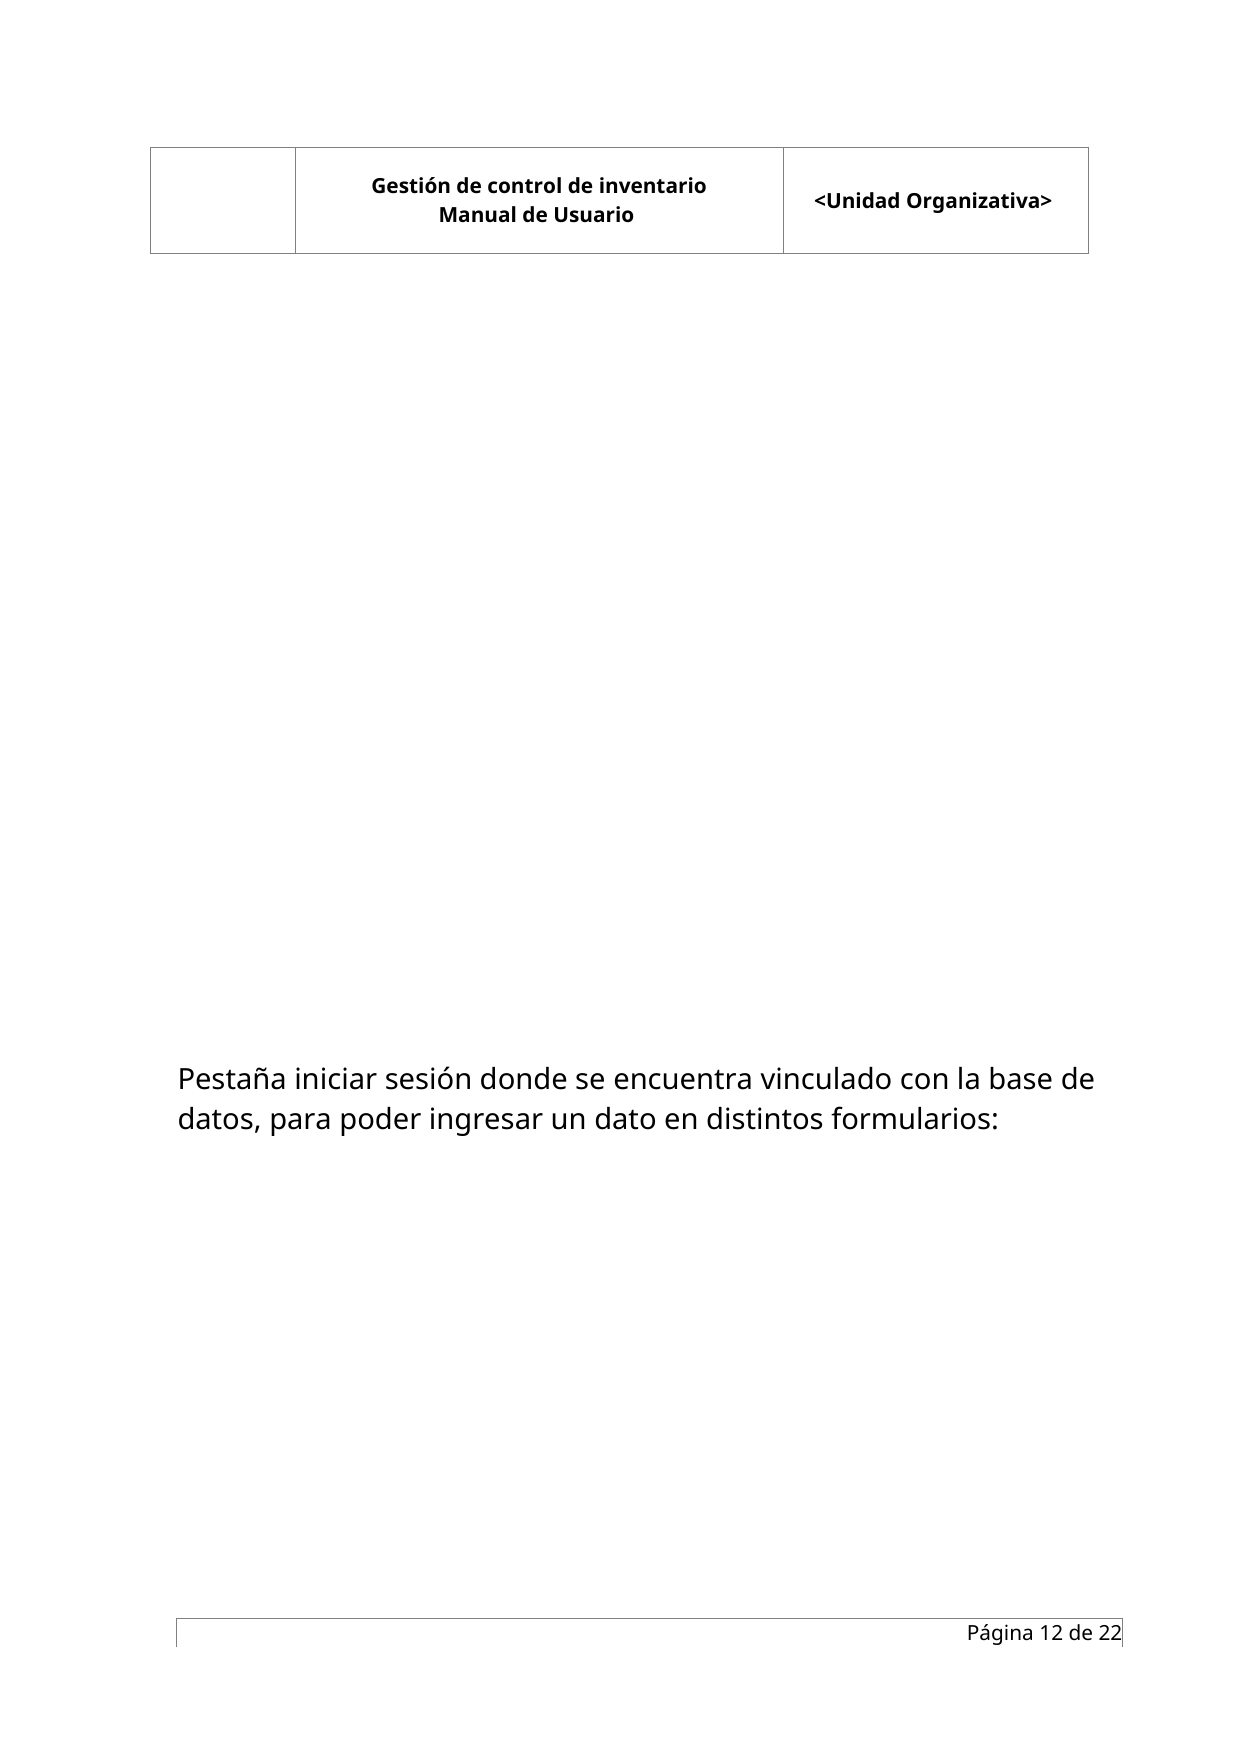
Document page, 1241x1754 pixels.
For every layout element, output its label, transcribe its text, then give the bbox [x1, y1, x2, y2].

text Pestaña iniciar sesión donde se encuentra vinculado con la base de datos, para poder ingresar un dato en distintos formularios: [177, 1058, 1122, 1138]
